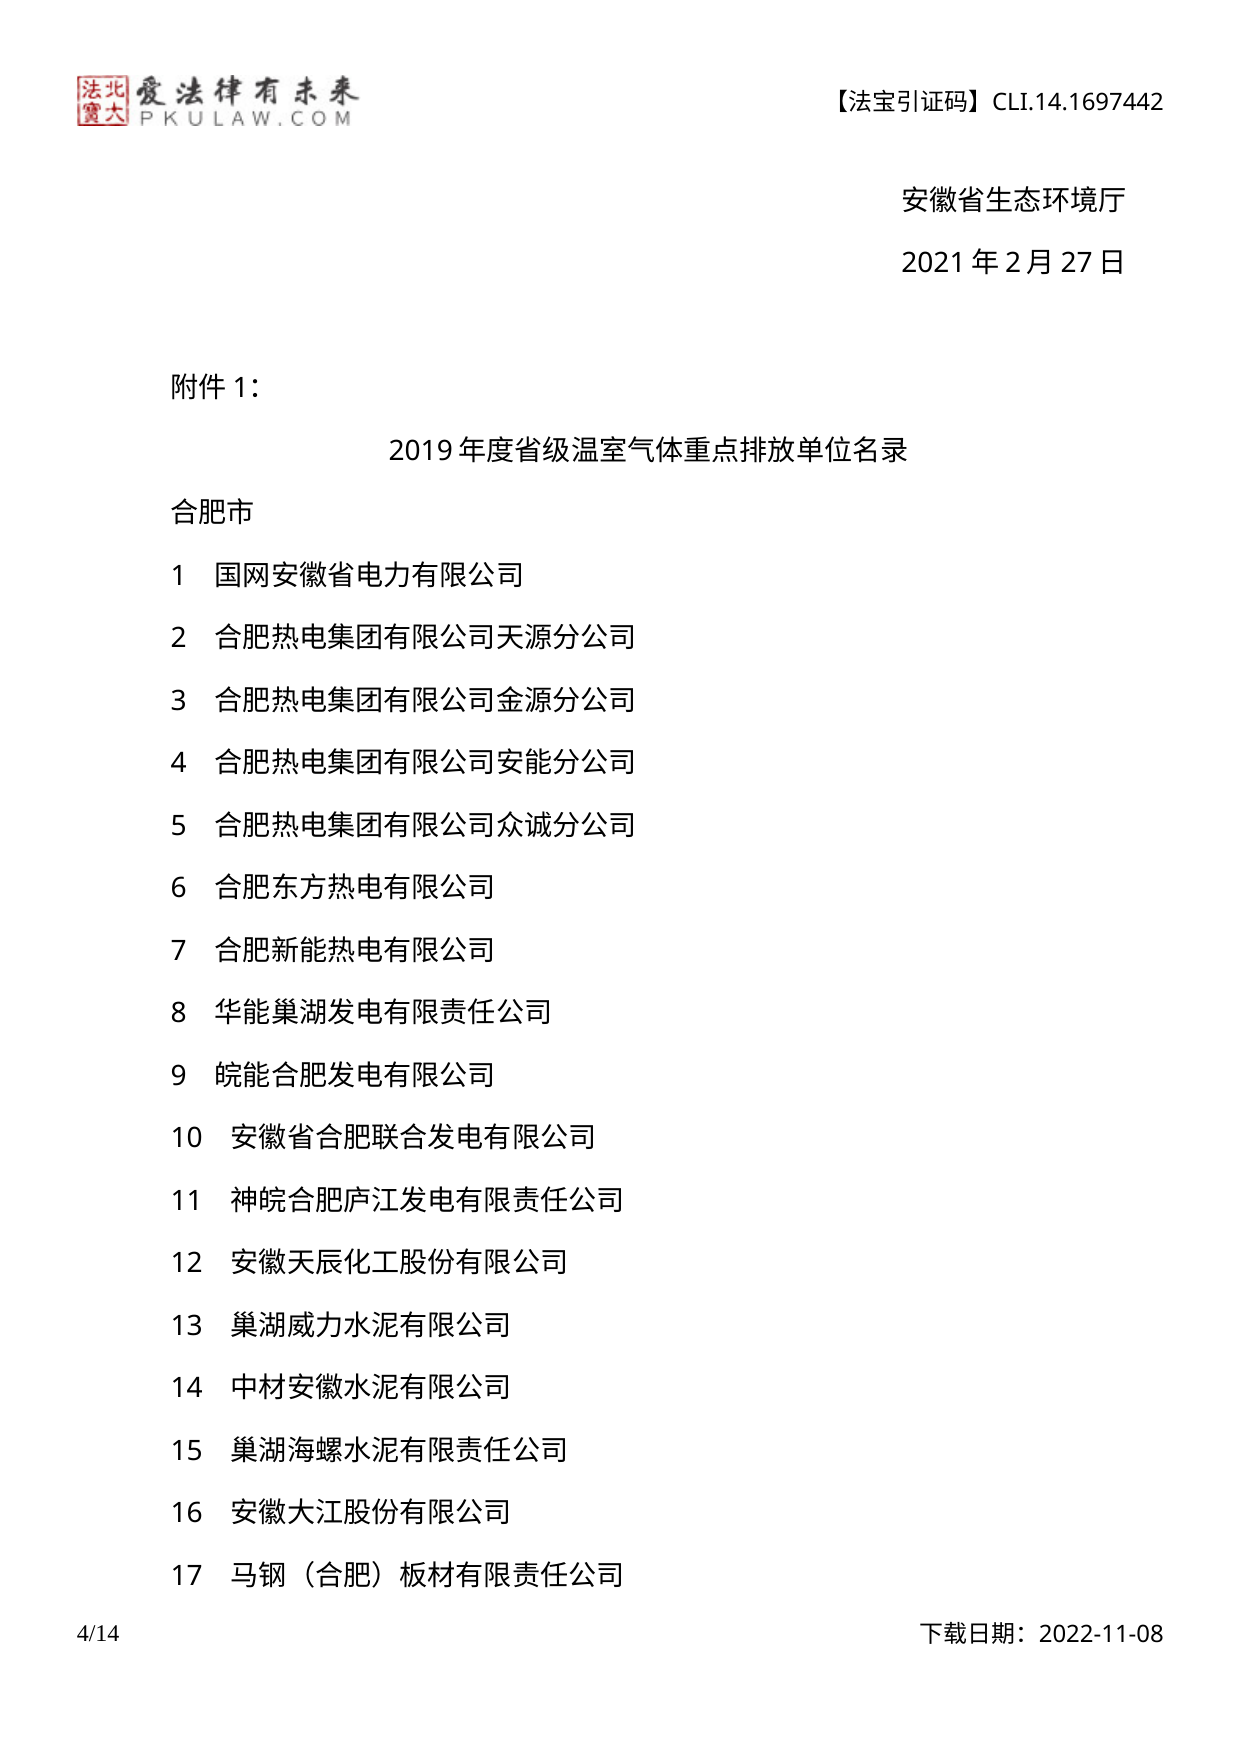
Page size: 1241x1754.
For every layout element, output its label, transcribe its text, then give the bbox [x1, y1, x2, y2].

picture [76, 75, 361, 126]
text 安徽省生态环境厅 2021年2月27日 [114, 156, 1126, 281]
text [114, 468, 1126, 1593]
text 附件1： [114, 281, 1126, 406]
text 2019年度省级温室气体重点排放单位名录 [114, 406, 1126, 468]
